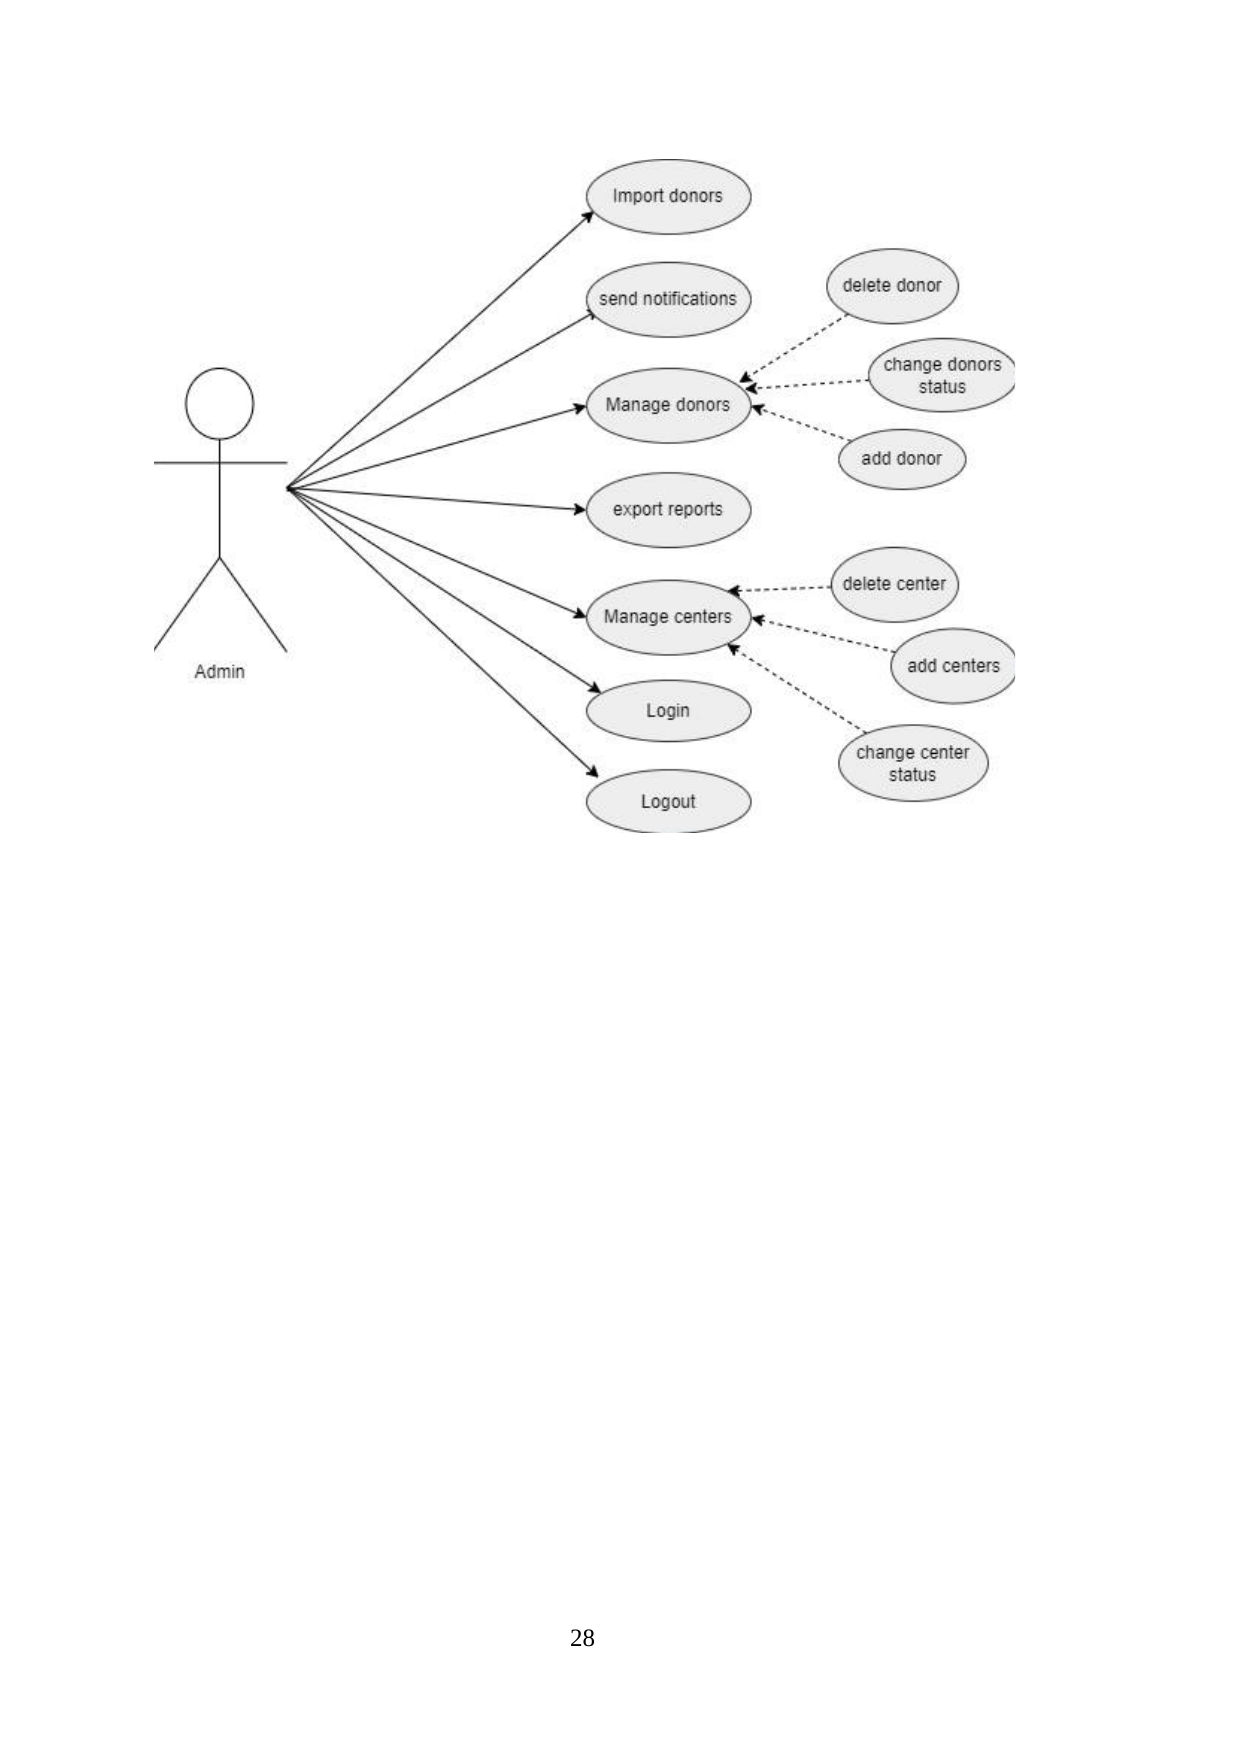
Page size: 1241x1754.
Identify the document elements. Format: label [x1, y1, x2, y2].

picture [152, 159, 1016, 830]
